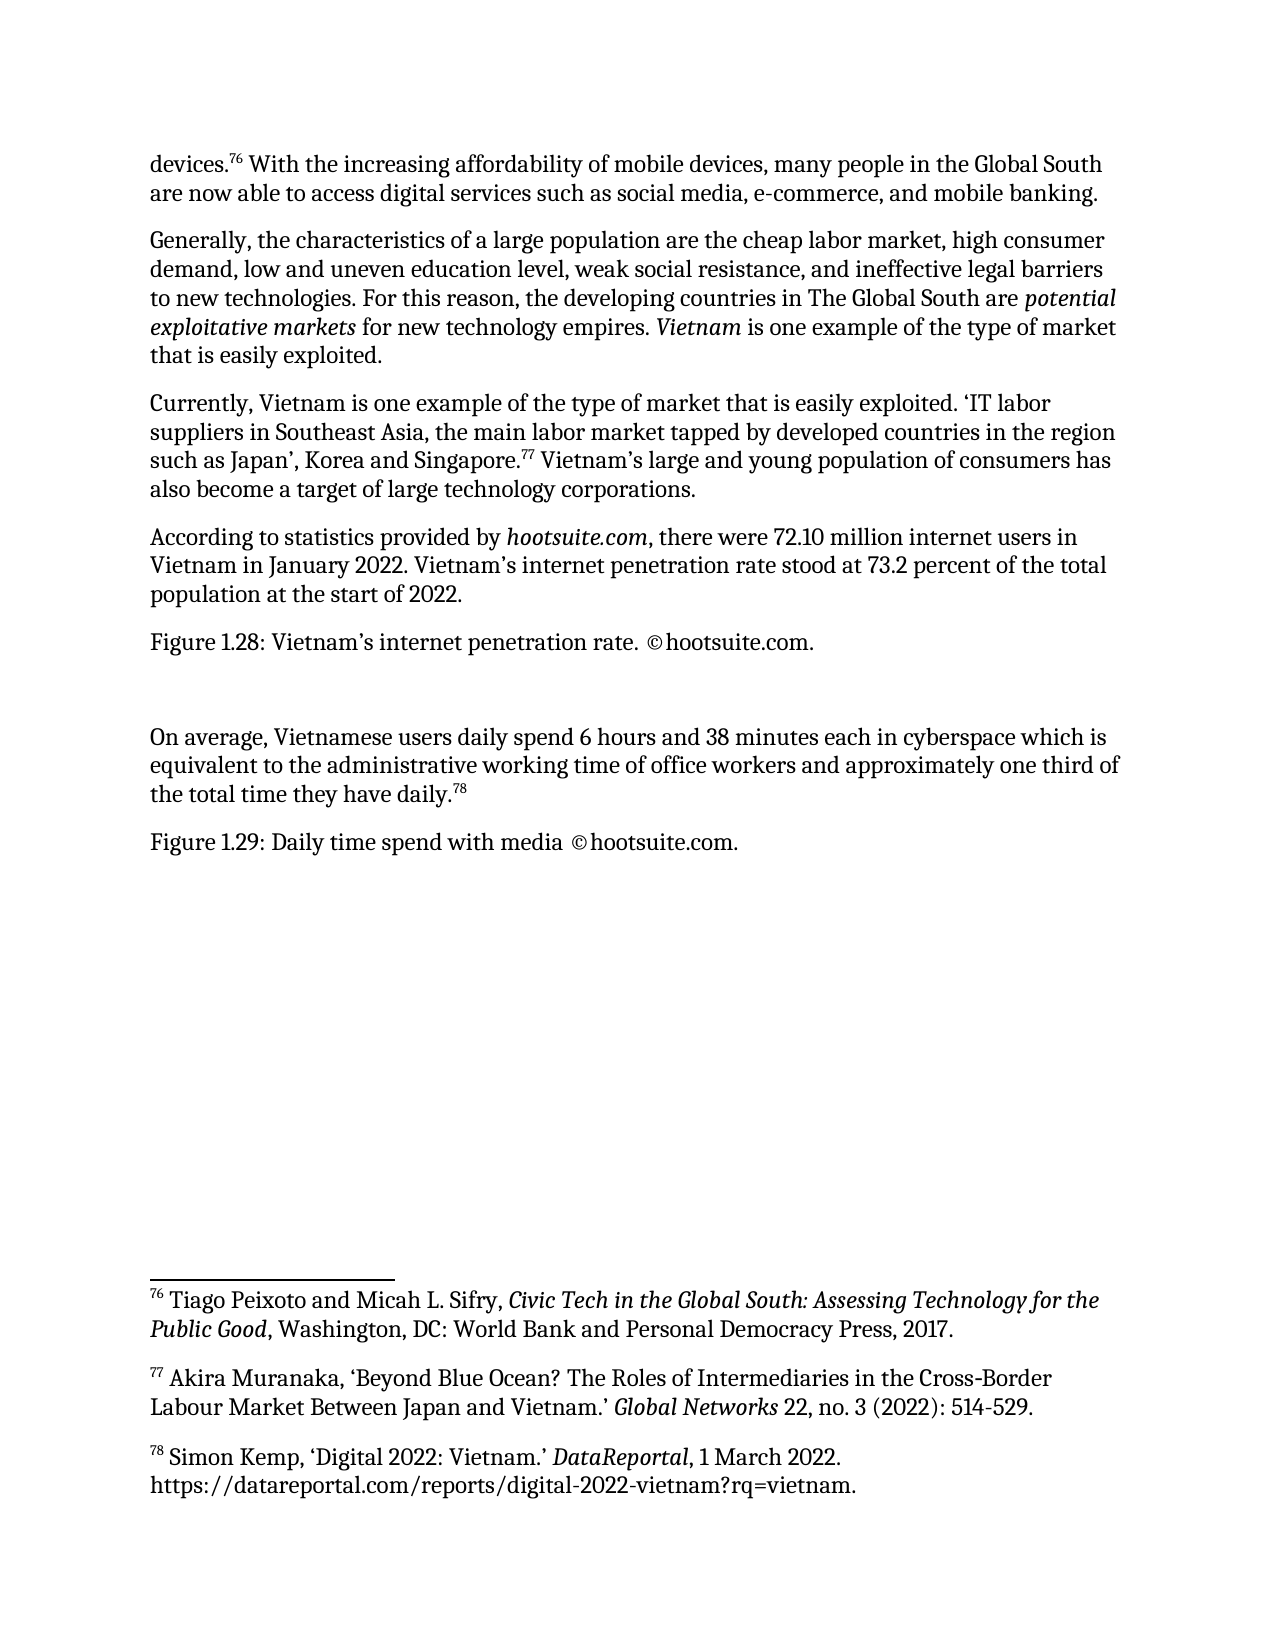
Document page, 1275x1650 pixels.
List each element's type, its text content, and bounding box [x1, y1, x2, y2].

text Generally, the characteristics of a large population are the cheap labor market, high consumer demand, low and uneven education level, weak social resistance, and ineffective legal barriers to new technologies. For this reason, the developing countries in The Global South are potential exploitative markets for new technology empires. Vietnam is one example of the type of market that is easily exploited. [150, 226, 1125, 370]
text According to statistics provided by hootsuite.com, there were 72.10 million internet users in Vietnam in January 2022. Vietnam’s internet penetration rate stood at 73.2 percent of the total population at the start of 2022. [150, 522, 1125, 609]
text Figure 1.28: Vietnam’s internet penetration rate. ©hootsuite.com. [150, 627, 1125, 656]
text Figure 1.29: Daily time spend with media ©hootsuite.com. [150, 827, 1125, 856]
text Nevertheless, the Global South market has been rapidly growing in recent years due to several factors, including increased access to digital technology and the proliferation of mobile devices. With the increasing affordability of mobile devices, many people in the Global South are now able to access digital services such as social media, e-commerce, and mobile banking. [150, 150, 1125, 207]
text On average, Vietnamese users daily spend 6 hours and 38 minutes each in cyberspace which is equivalent to the administrative working time of office workers and approximately one third of the total time they have daily. [150, 722, 1125, 809]
text Currently, Vietnam is one example of the type of market that is easily exploited. ‘IT labor suppliers in Southeast Asia, the main labor market tapped by developed countries in the region such as Japan’, Korea and Singapore. Vietnam’s large and young population of consumers has also become a target of large technology corporations. [150, 389, 1125, 504]
